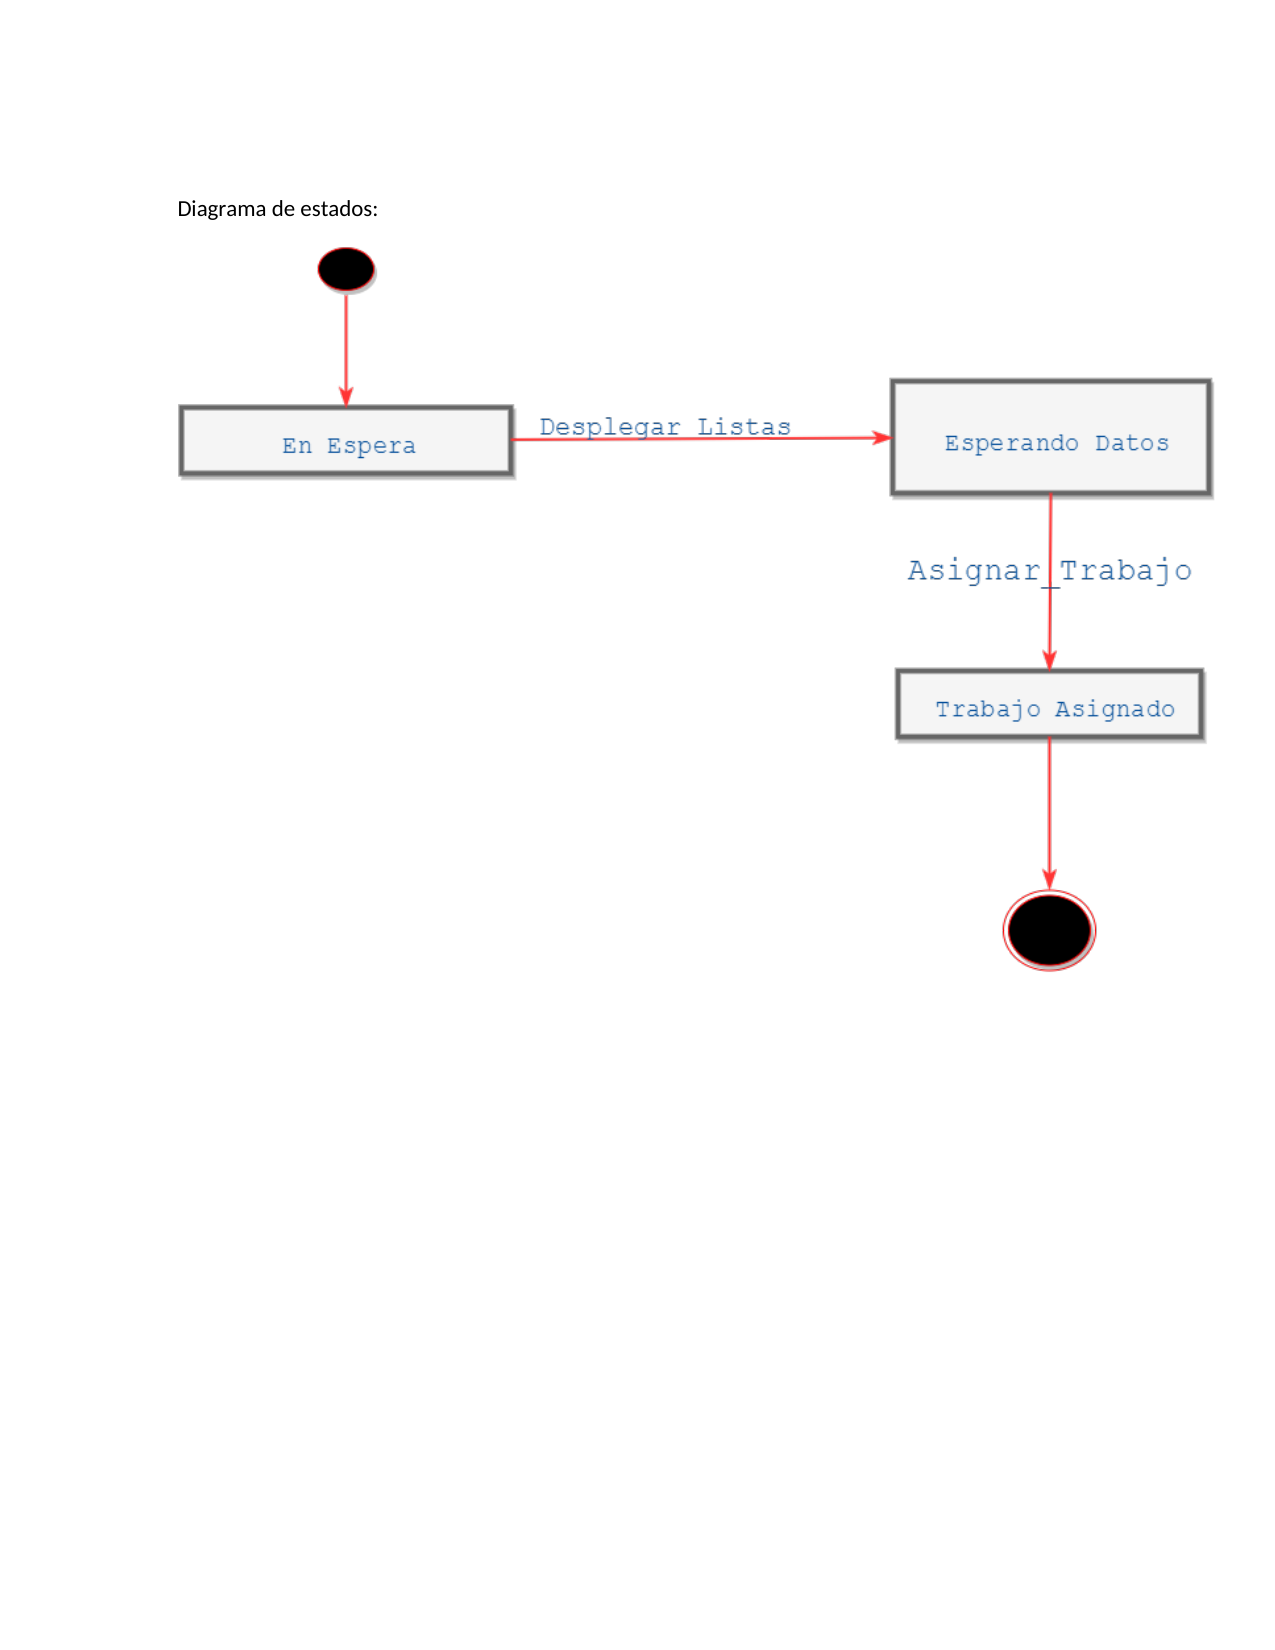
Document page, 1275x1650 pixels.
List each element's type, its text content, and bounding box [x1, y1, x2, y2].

text Diagrama de estados: [177, 194, 1098, 222]
